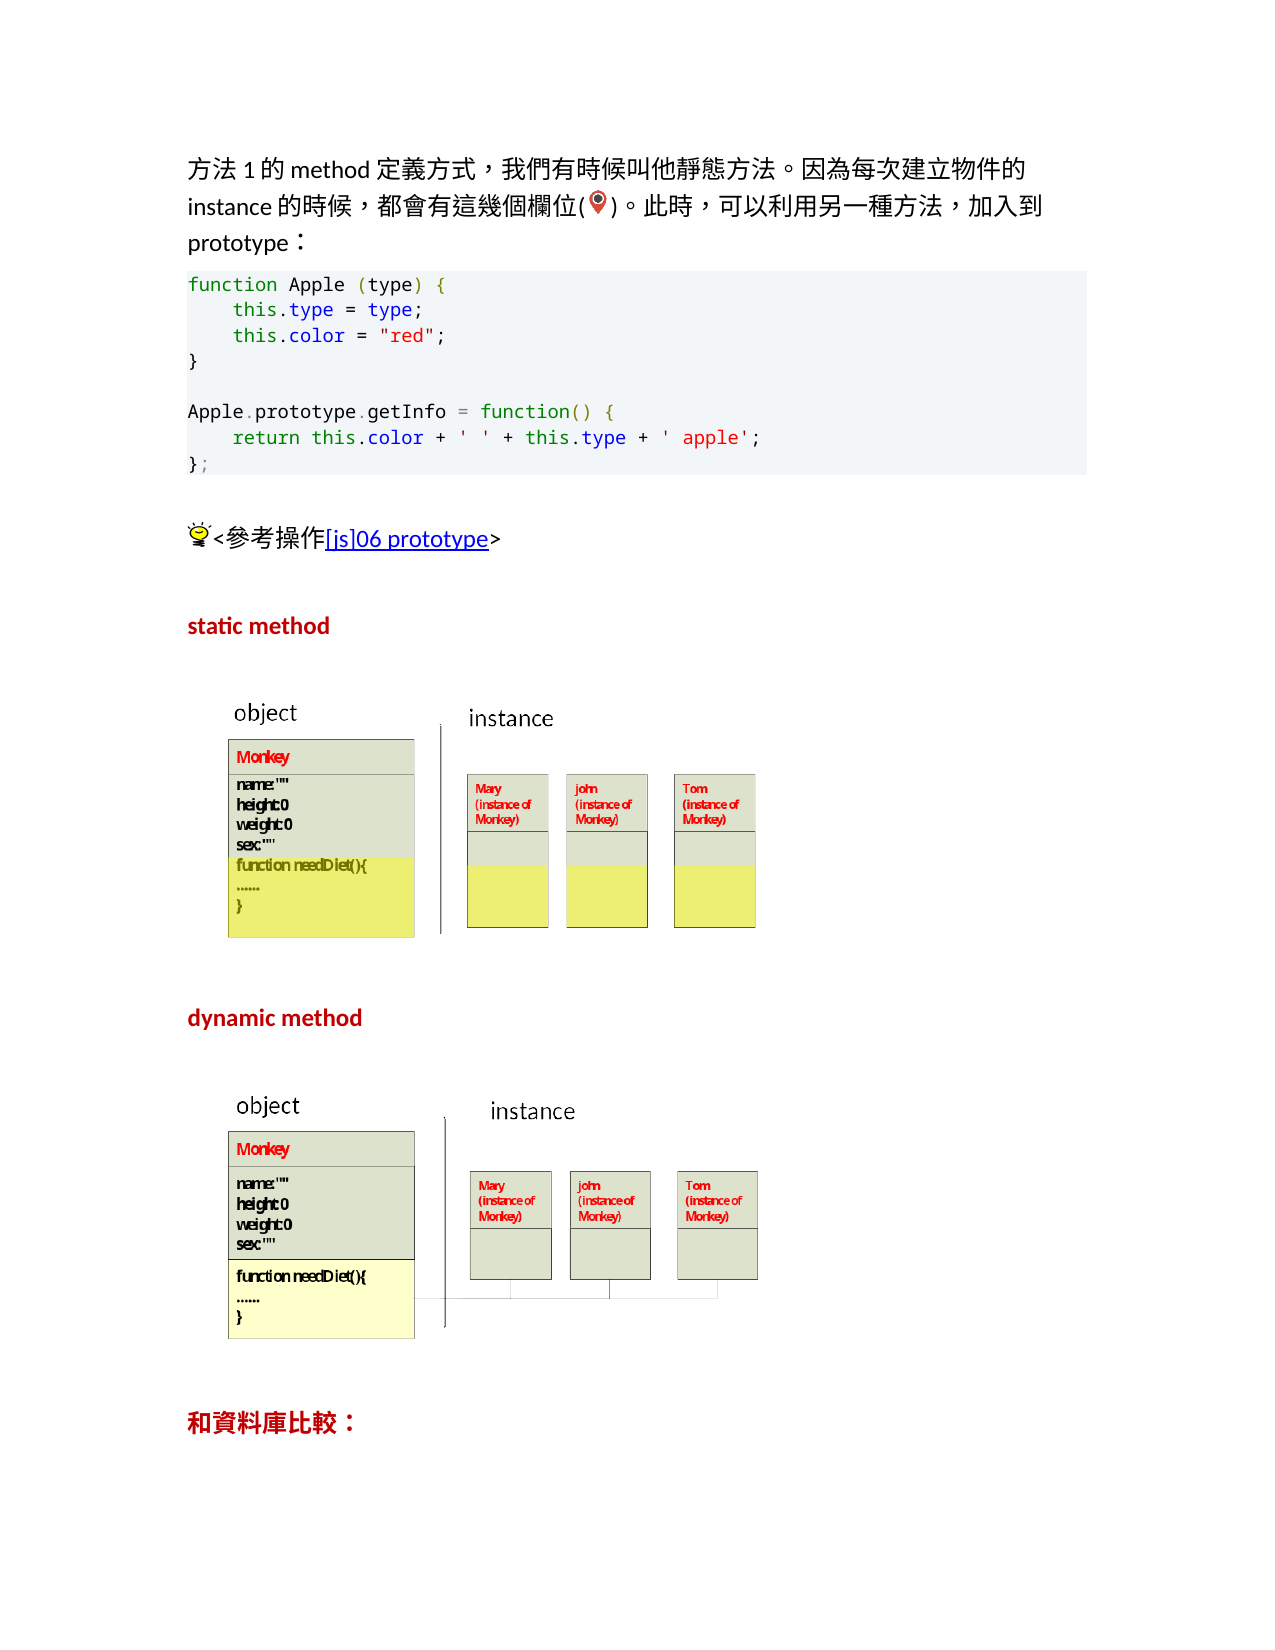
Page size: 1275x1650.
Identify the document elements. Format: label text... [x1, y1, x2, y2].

text }; [187, 450, 1087, 475]
picture [187, 522, 212, 547]
text this.color = "red"; [187, 322, 1087, 348]
text return this.color + ' ' + this.type + ' apple'; [187, 424, 1087, 450]
text this.type = type; [187, 297, 1087, 322]
text 方法1的method 定義方式，我們有時候叫他靜態方法。因為每次建立物件的instance 的時候，都會有這幾個欄位()。此時，可以利用另一種方法，加入到prototype： [187, 150, 1087, 259]
text Apple.prototype.getInfo = function() { [187, 399, 1087, 424]
picture [585, 190, 610, 214]
text } [187, 348, 1087, 373]
text <參考操作[js]06 prototype> [187, 518, 1087, 555]
subtitle static method [187, 610, 1087, 641]
text function Apple (type) { [187, 271, 1087, 297]
subtitle dynamic method [187, 1002, 1087, 1032]
subtitle 和資料庫比較： [187, 1403, 1087, 1439]
